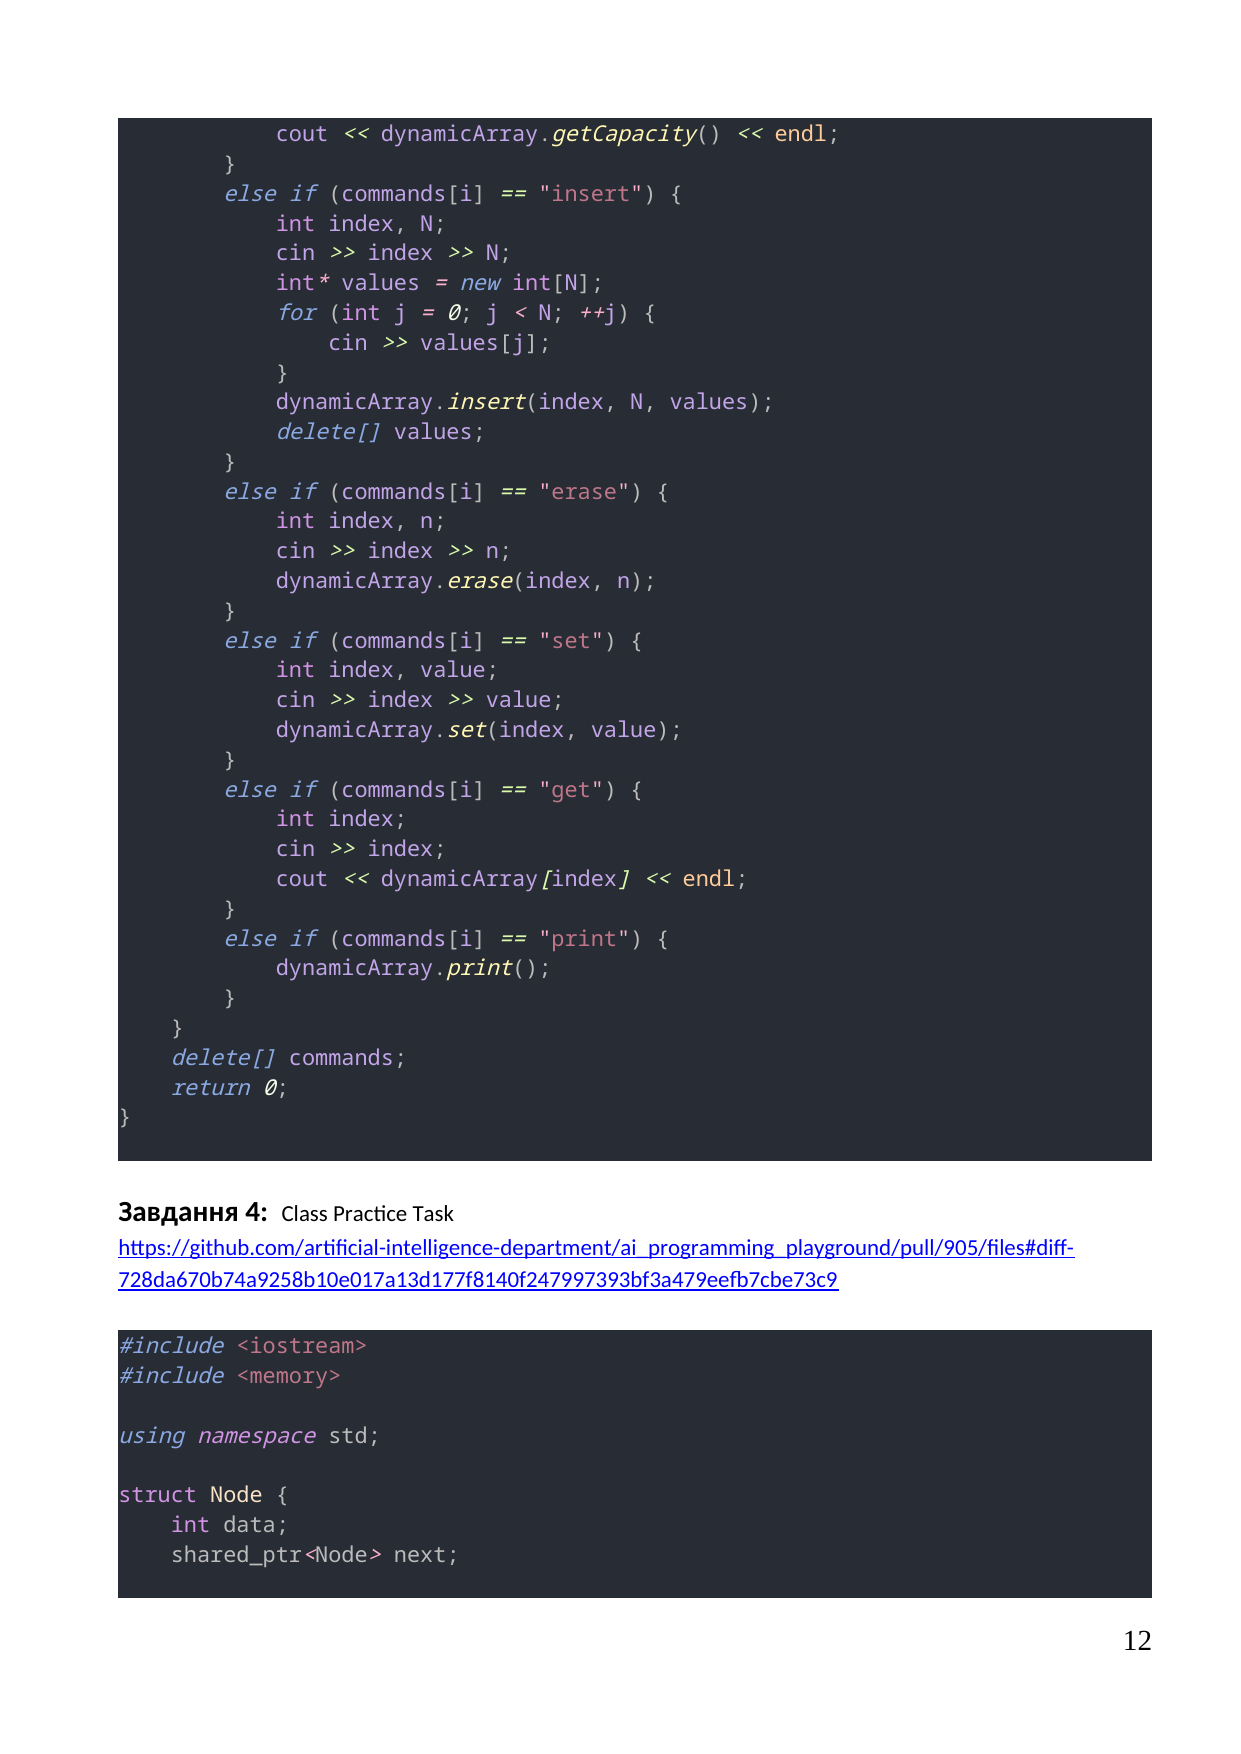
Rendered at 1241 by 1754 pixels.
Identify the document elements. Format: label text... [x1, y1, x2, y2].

text cin >> values[j]; [118, 327, 1152, 356]
text dynamicArray.print(); [118, 952, 1152, 982]
text dynamicArray.erase(index, n); [118, 565, 1152, 595]
text dynamicArray.insert(index, N, values); [118, 386, 1152, 416]
text using namespace std; [118, 1419, 1152, 1449]
text cin >> index >> N; [118, 237, 1152, 267]
text int index, N; [118, 207, 1152, 237]
text } [118, 356, 1152, 386]
text int index, value; [118, 654, 1152, 684]
text Завдання 4: Class Practice Task https://github.com/artificial-intelligence-department/ai_programming_playground/pull/905/files#diff-728da670b74a9258b10e017a13d177f8140f247997393bf3a479eefb7cbe73c9 [118, 1193, 1152, 1293]
text cin >> index >> n; [118, 535, 1152, 565]
text delete[] commands; [118, 1042, 1152, 1071]
text int index; [118, 803, 1152, 833]
text int index, n; [118, 505, 1152, 535]
text } [118, 1012, 1152, 1042]
text cout << dynamicArray[index] << endl; [118, 863, 1152, 893]
text int data; [118, 1509, 1152, 1539]
text cin >> index >> value; [118, 684, 1152, 714]
text } [118, 893, 1152, 922]
text cout << dynamicArray.getCapacity() << endl; [118, 118, 1152, 148]
text } [118, 446, 1152, 476]
text cin >> index; [118, 833, 1152, 863]
text else if (commands[i] == "set") { [118, 624, 1152, 654]
text else if (commands[i] == "get") { [118, 773, 1152, 803]
text dynamicArray.set(index, value); [118, 714, 1152, 744]
text else if (commands[i] == "print") { [118, 922, 1152, 952]
text } [118, 982, 1152, 1012]
text int* values = new int[N]; [118, 267, 1152, 297]
text for (int j = 0; j < N; ++j) { [118, 297, 1152, 327]
text struct Node { [118, 1479, 1152, 1509]
text return 0; [118, 1071, 1152, 1101]
text else if (commands[i] == "erase") { [118, 476, 1152, 505]
text shared_ptr<Node> next; [118, 1539, 1152, 1568]
text else if (commands[i] == "insert") { [118, 178, 1152, 207]
text delete[] values; [118, 416, 1152, 446]
text #include <memory> [118, 1360, 1152, 1390]
text } [118, 744, 1152, 773]
text } [118, 1101, 1152, 1131]
text #include <iostream> [118, 1330, 1152, 1360]
text } [118, 595, 1152, 624]
text } [118, 148, 1152, 178]
